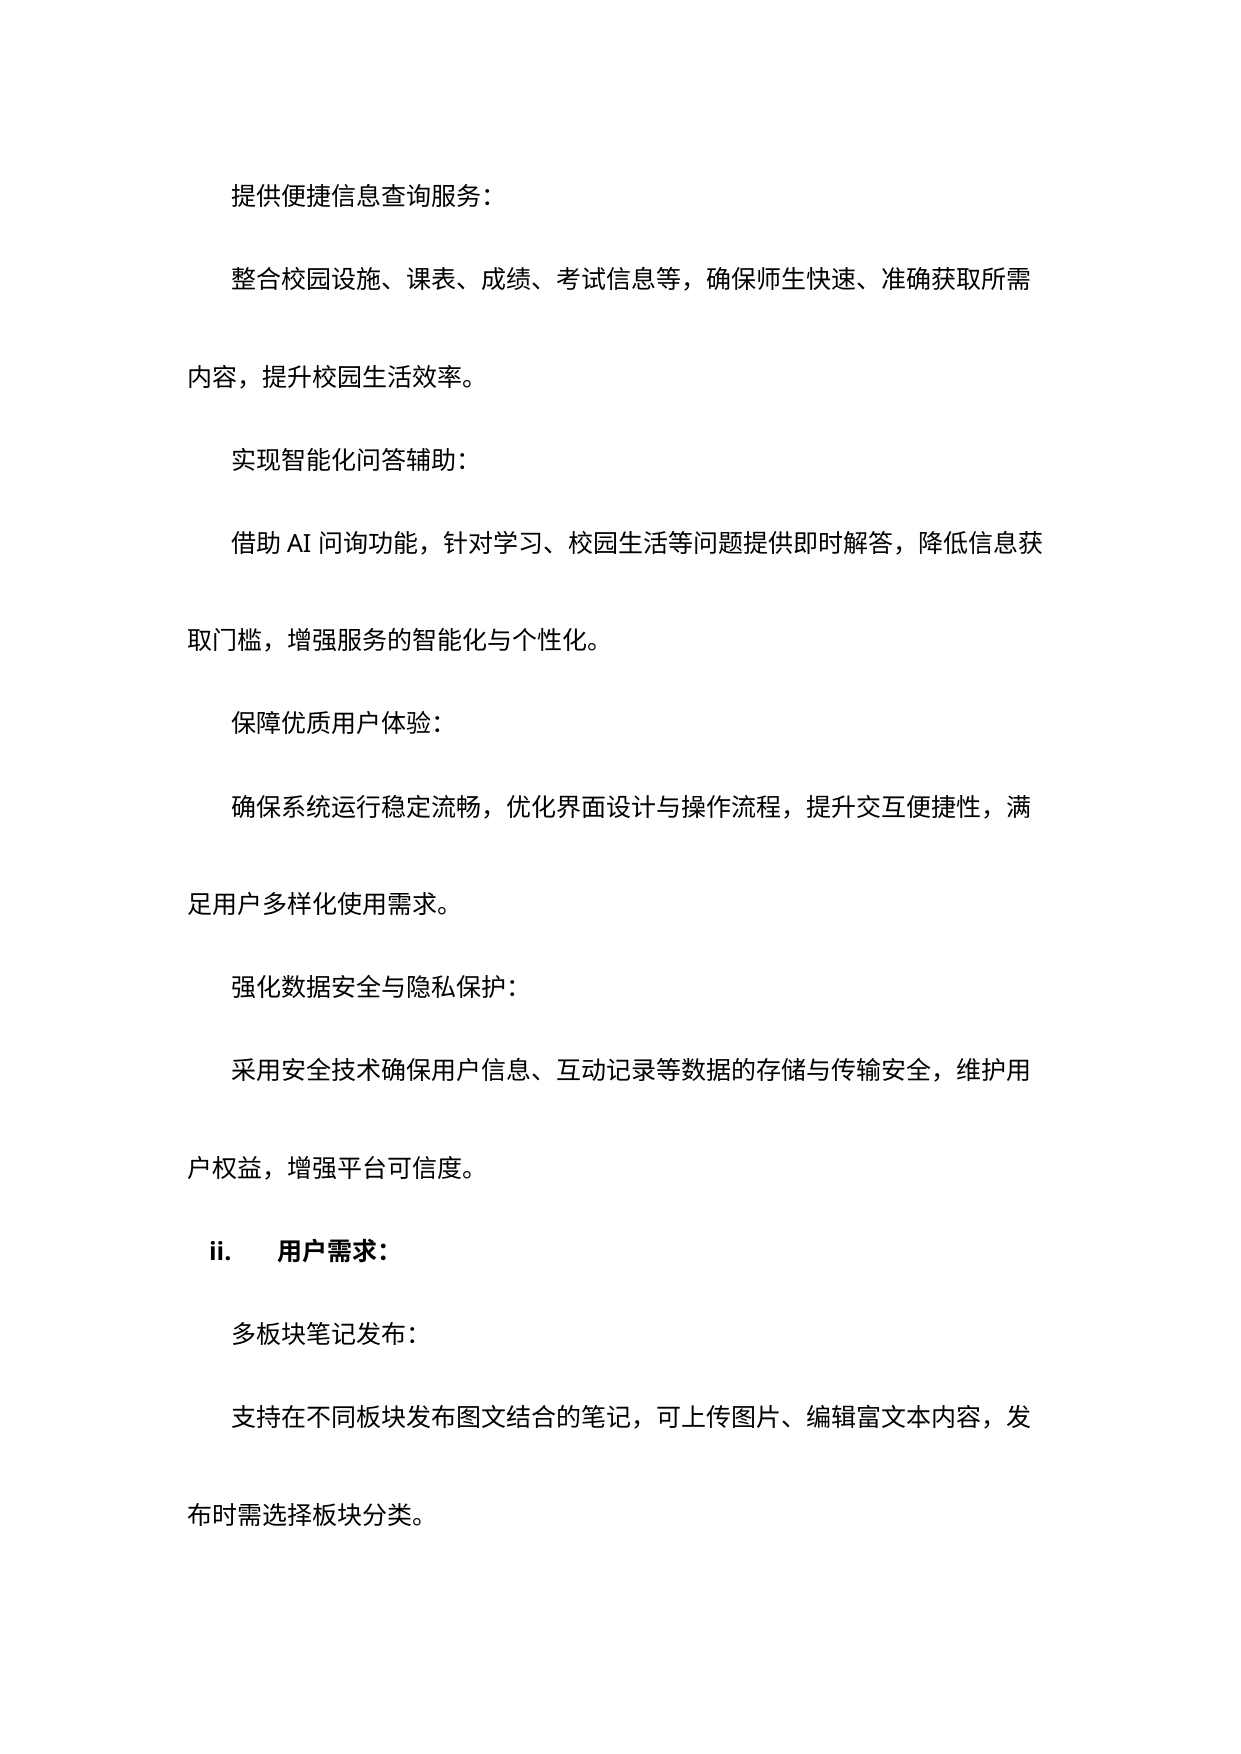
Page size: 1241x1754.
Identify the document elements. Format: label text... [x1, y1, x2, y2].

text 实现智能化问答辅助： [187, 426, 1053, 491]
text 借助 AI 问询功能，针对学习、校园生活等问题提供即时解答，降低信息获取门槛，增强服务的智能化与个性化。 [187, 509, 1053, 671]
text 支持在不同板块发布图文结合的笔记，可上传图片、编辑富文本内容，发布时需选择板块分类。 [187, 1383, 1053, 1546]
text 提供便捷信息查询服务： [187, 162, 1053, 227]
text 整合校园设施、课表、成绩、考试信息等，确保师生快速、准确获取所需内容，提升校园生活效率。 [187, 245, 1053, 408]
list 用户需求： [231, 1217, 1053, 1282]
text 采用安全技术确保用户信息、互动记录等数据的存储与传输安全，维护用户权益，增强平台可信度。 [187, 1036, 1053, 1199]
text 确保系统运行稳定流畅，优化界面设计与操作流程，提升交互便捷性，满足用户多样化使用需求。 [187, 773, 1053, 935]
text 强化数据安全与隐私保护： [187, 953, 1053, 1018]
text 保障优质用户体验： [187, 689, 1053, 754]
text 多板块笔记发布： [231, 1300, 1053, 1365]
